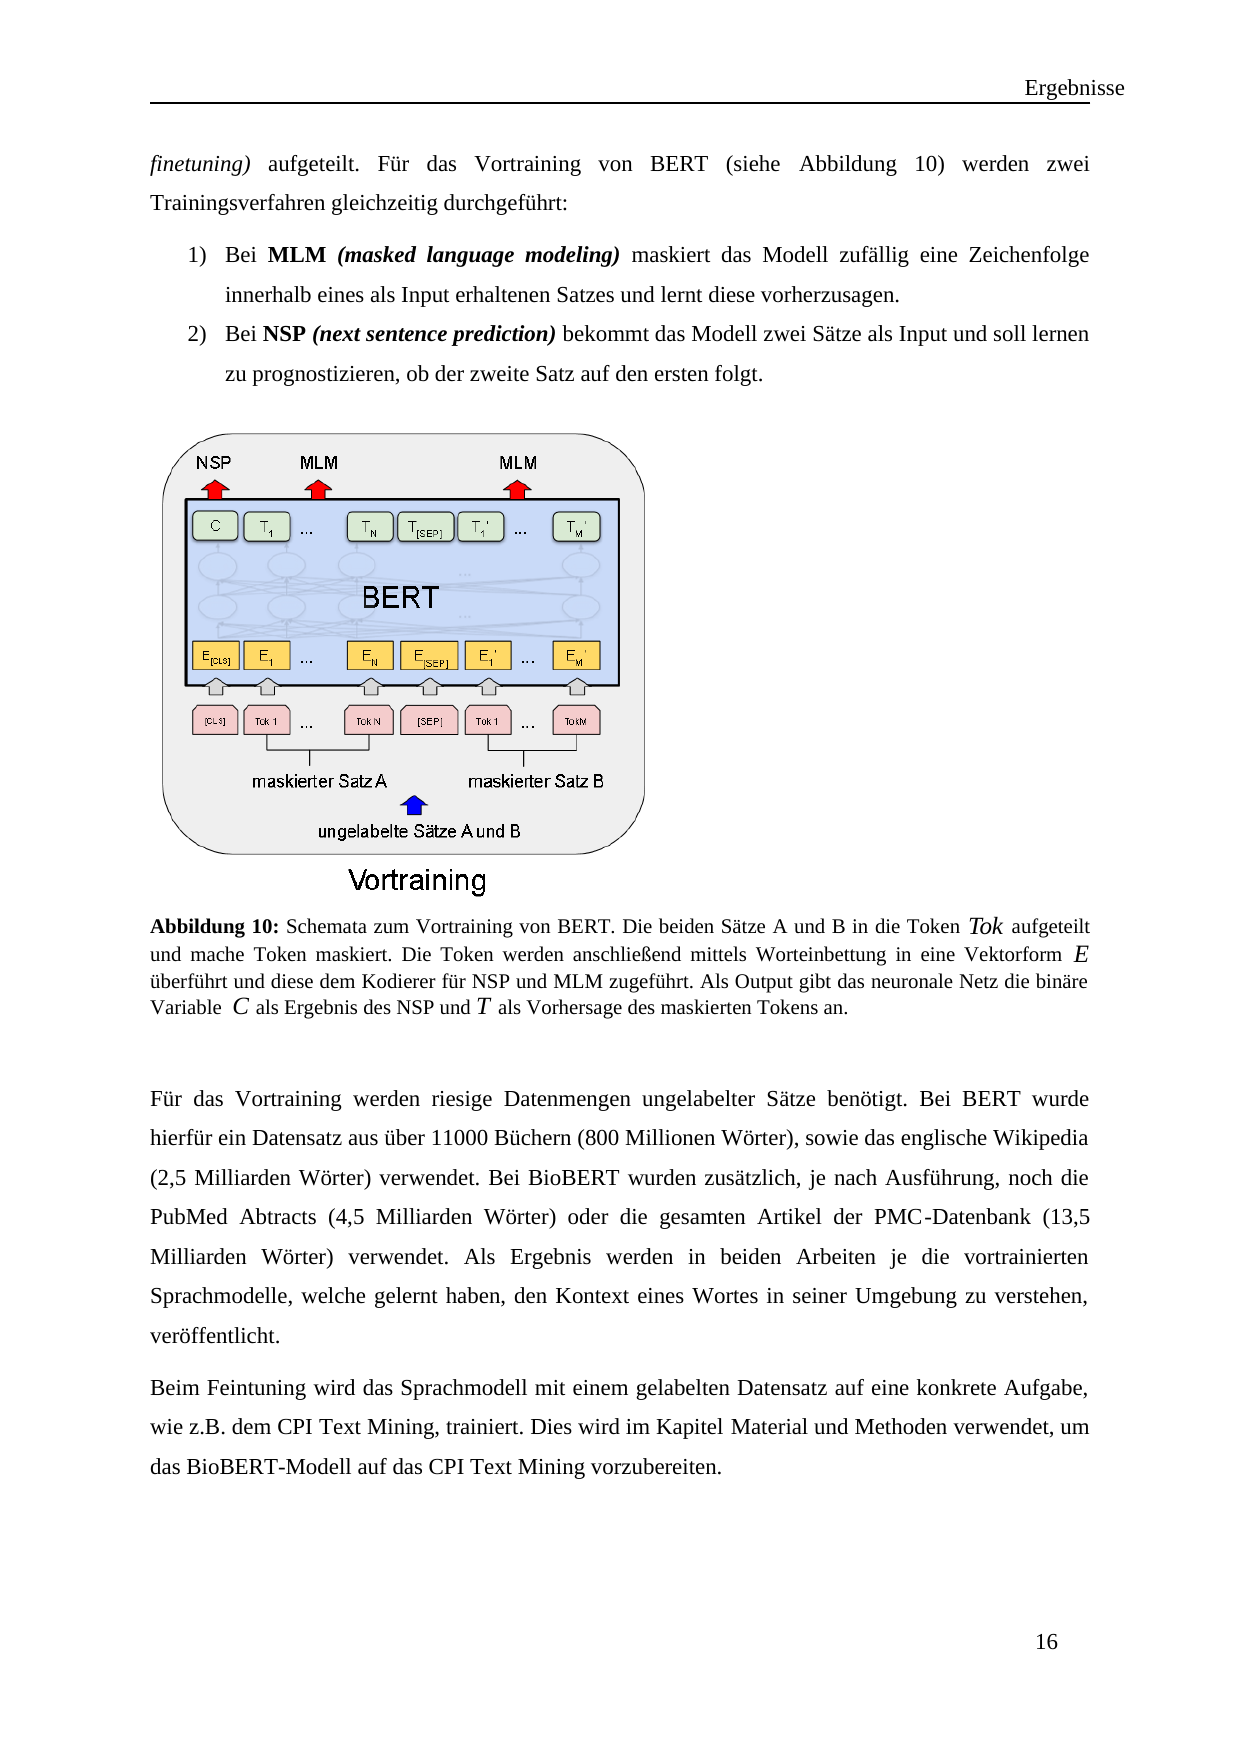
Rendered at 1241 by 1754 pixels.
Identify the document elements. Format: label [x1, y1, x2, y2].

picture [150, 424, 656, 901]
